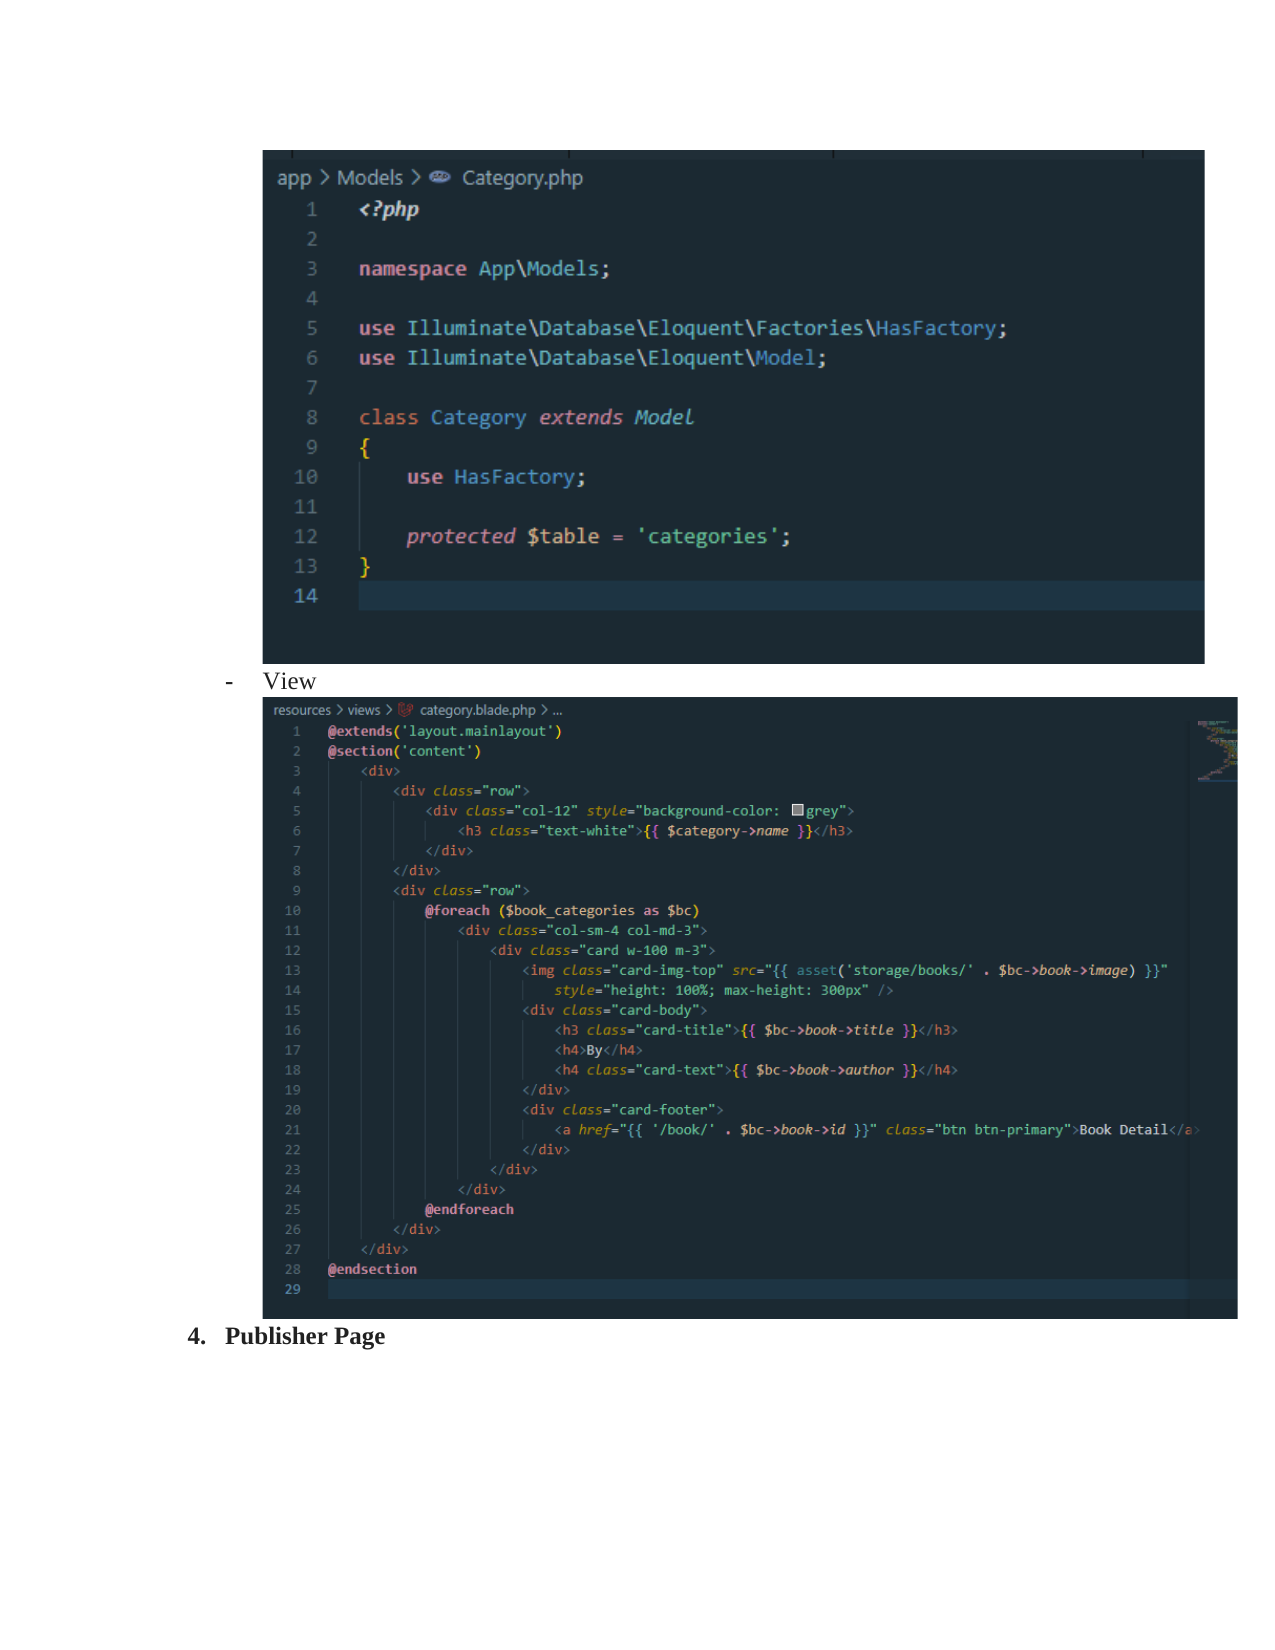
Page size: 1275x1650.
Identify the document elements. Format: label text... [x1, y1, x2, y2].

list Publisher Page [187, 1321, 1125, 1350]
picture [262, 150, 1205, 664]
picture [262, 697, 1238, 1319]
list View [225, 666, 1125, 695]
